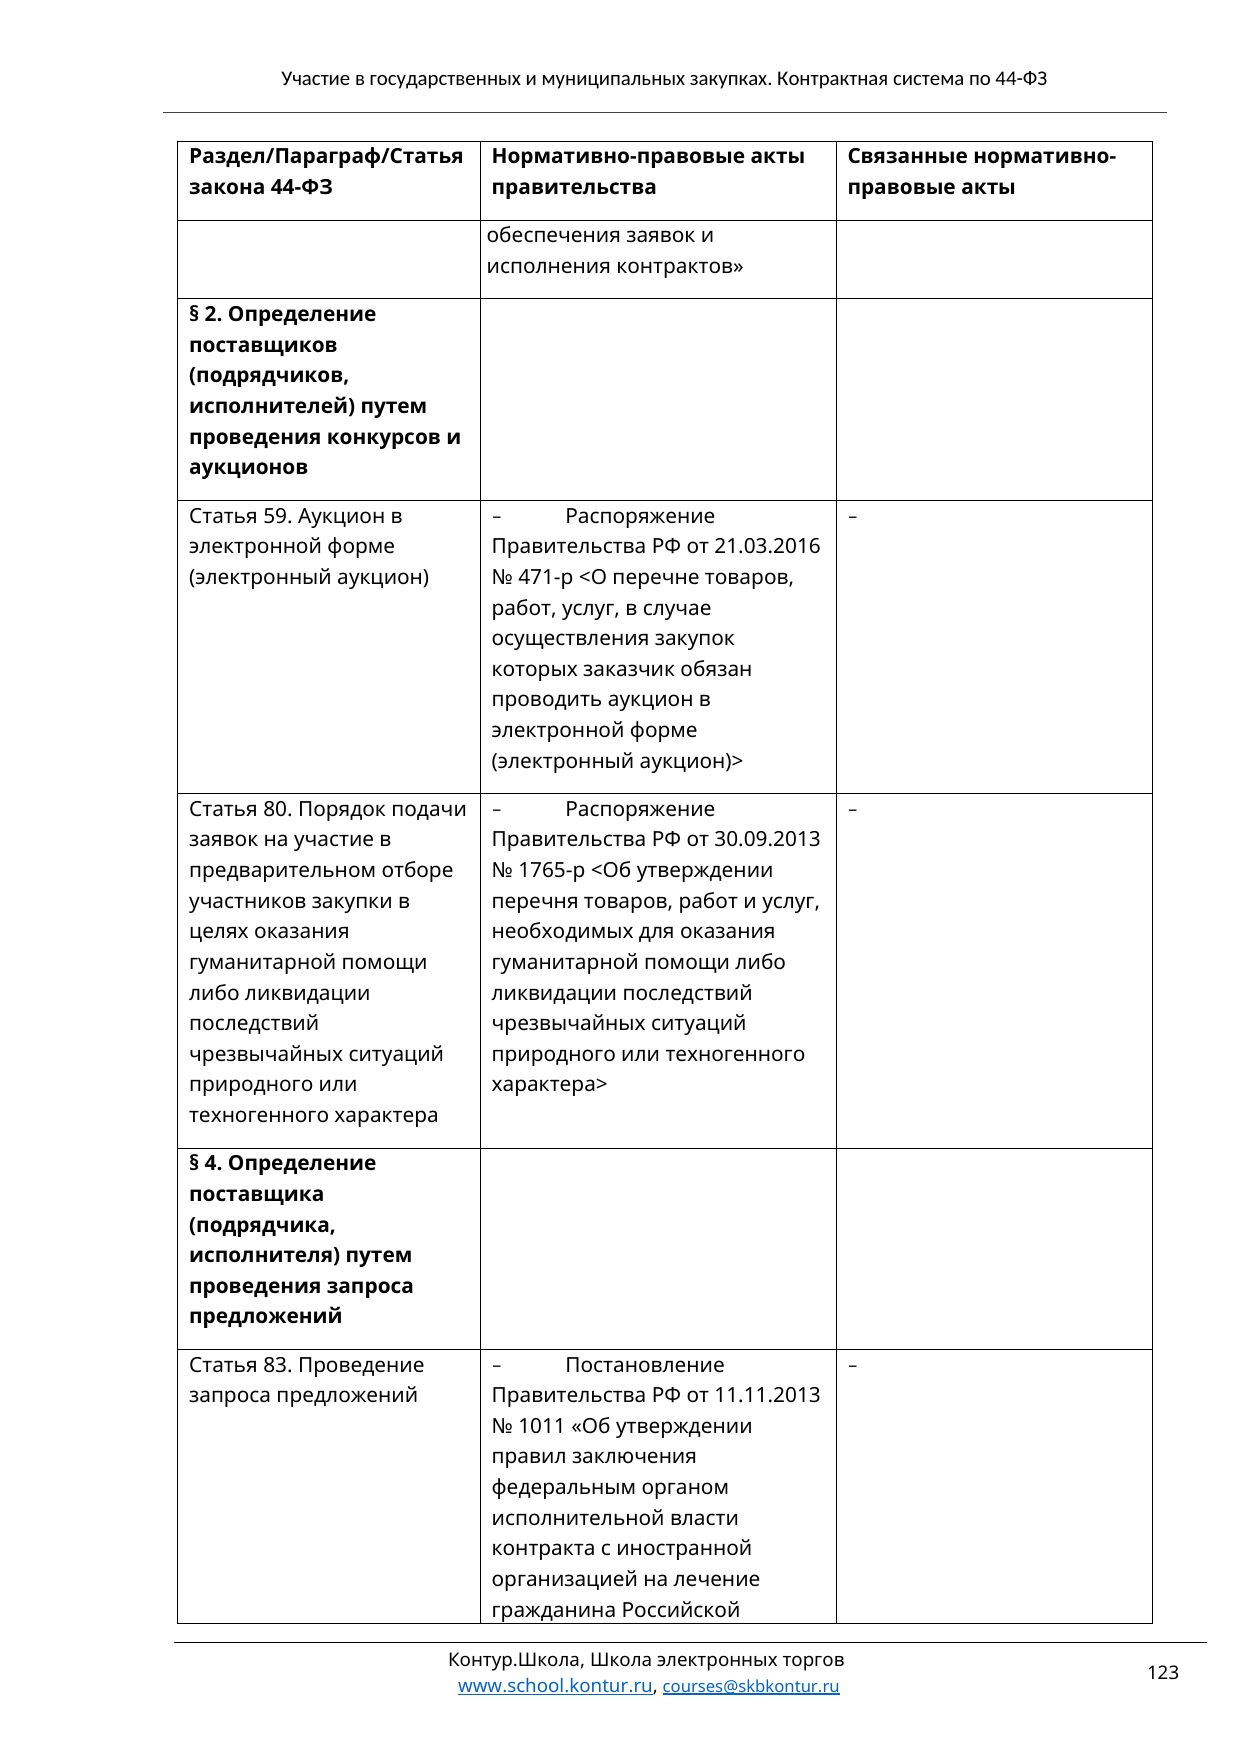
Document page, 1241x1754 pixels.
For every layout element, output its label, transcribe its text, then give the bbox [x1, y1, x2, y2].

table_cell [837, 221, 1152, 298]
table_cell [837, 501, 1152, 793]
table_cell § 4. Определение поставщика (подрядчика, исполнителя) путем проведения запроса предложений [178, 1149, 480, 1349]
table_header Нормативно-правовые акты правительства [481, 142, 836, 219]
table_header Связанные нормативно-правовые акты [837, 142, 1152, 219]
table_cell [837, 794, 1152, 1147]
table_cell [481, 221, 836, 298]
table_cell [837, 299, 1152, 500]
table_cell § 2. Определение поставщиков (подрядчиков, исполнителей) путем проведения конкурсов и аукционов [178, 299, 480, 500]
table_cell Статья 80. Порядок подачи заявок на участие в предварительном отборе участников закупки в целях оказания гуманитарной помощи либо ликвидации последствий чрезвычайных ситуаций природного или техногенного характера [178, 794, 480, 1147]
table_cell Распоряжение Правительства РФ от 21.03.2016 № 471-р <О перечне товаров, работ, услуг, в случае осуществления закупок которых заказчик обязан проводить аукцион в электронной форме (электронный аукцион)> [481, 501, 836, 793]
table_cell Статья 59. Аукцион в электронной форме (электронный аукцион) [178, 501, 480, 793]
table_cell [481, 1149, 836, 1349]
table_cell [178, 1350, 480, 1623]
table_cell [837, 1350, 1152, 1623]
table_cell [481, 299, 836, 500]
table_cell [481, 1350, 836, 1623]
table_header Раздел/Параграф/Статья закона 44-ФЗ [178, 142, 480, 219]
table_cell Распоряжение Правительства РФ от 30.09.2013 № 1765-р <Об утверждении перечня товаров, работ и услуг, необходимых для оказания гуманитарной помощи либо ликвидации последствий чрезвычайных ситуаций природного или техногенного характера> [481, 794, 836, 1147]
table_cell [178, 221, 480, 298]
table_cell [837, 1149, 1152, 1349]
